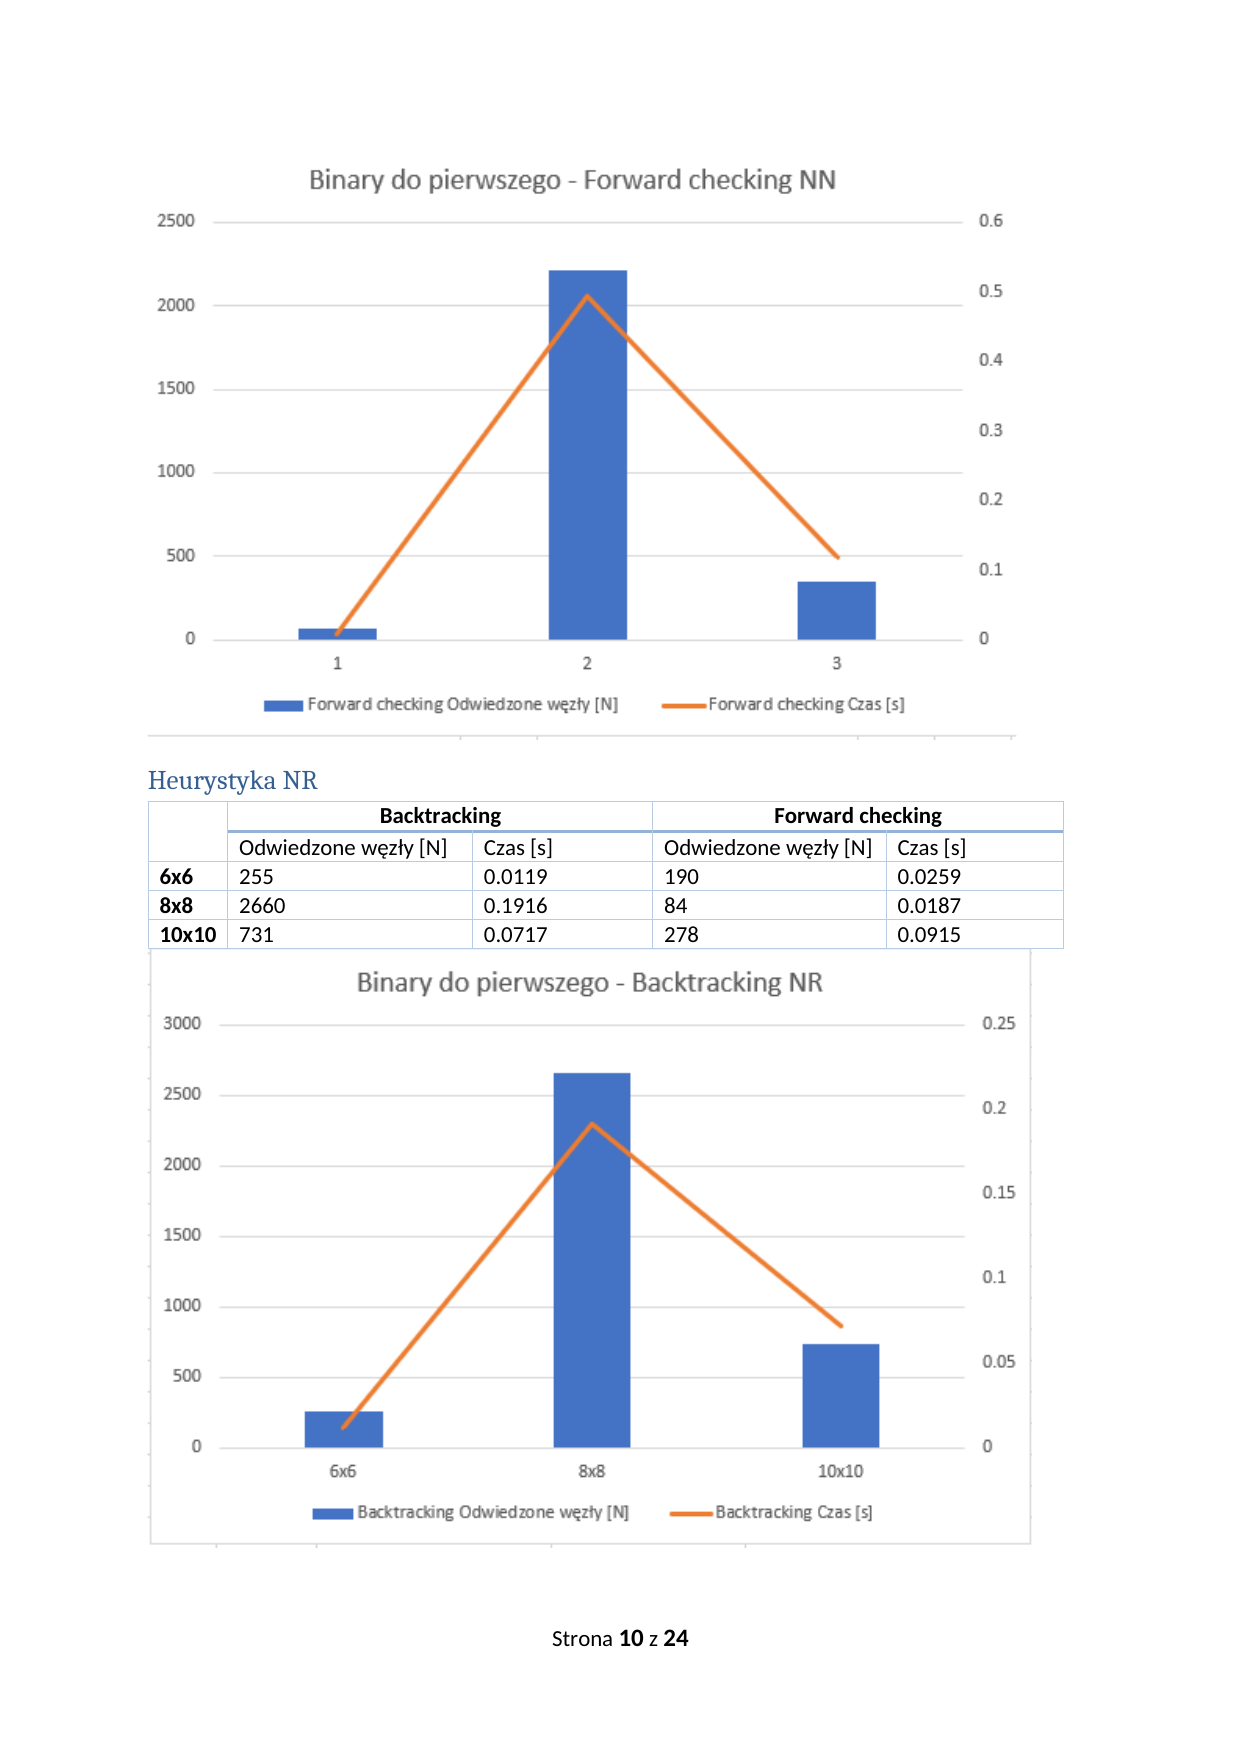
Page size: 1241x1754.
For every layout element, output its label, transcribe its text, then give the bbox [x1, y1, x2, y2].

subtitle Heurystyka NR [148, 765, 1093, 796]
table_cell Odwiedzone węzły [N] [228, 833, 472, 861]
table_cell Czas [s] [473, 833, 652, 861]
table_cell 84 [653, 891, 886, 919]
table_header [149, 802, 227, 861]
table_cell 255 [228, 862, 472, 890]
table_cell 0.1916 [473, 891, 652, 919]
table_cell 0.0717 [473, 920, 652, 948]
picture [147, 949, 1033, 1548]
table_cell 0.0259 [887, 862, 1063, 890]
table_cell 8x8 [149, 891, 227, 919]
table_cell Czas [s] [887, 833, 1063, 861]
table_cell 0.0187 [887, 891, 1063, 919]
picture [147, 147, 1017, 740]
table_cell 10x10 [149, 920, 227, 948]
table_header Forward checking [653, 802, 1063, 830]
table_cell 190 [653, 862, 886, 890]
table_header Backtracking [228, 802, 652, 830]
table_cell 6x6 [149, 862, 227, 890]
table_cell Odwiedzone węzły [N] [653, 833, 886, 861]
table_cell 731 [228, 920, 472, 948]
table_cell 0.0119 [473, 862, 652, 890]
table_cell 2660 [228, 891, 472, 919]
table_cell 278 [653, 920, 886, 948]
table_cell 0.0915 [887, 920, 1063, 948]
